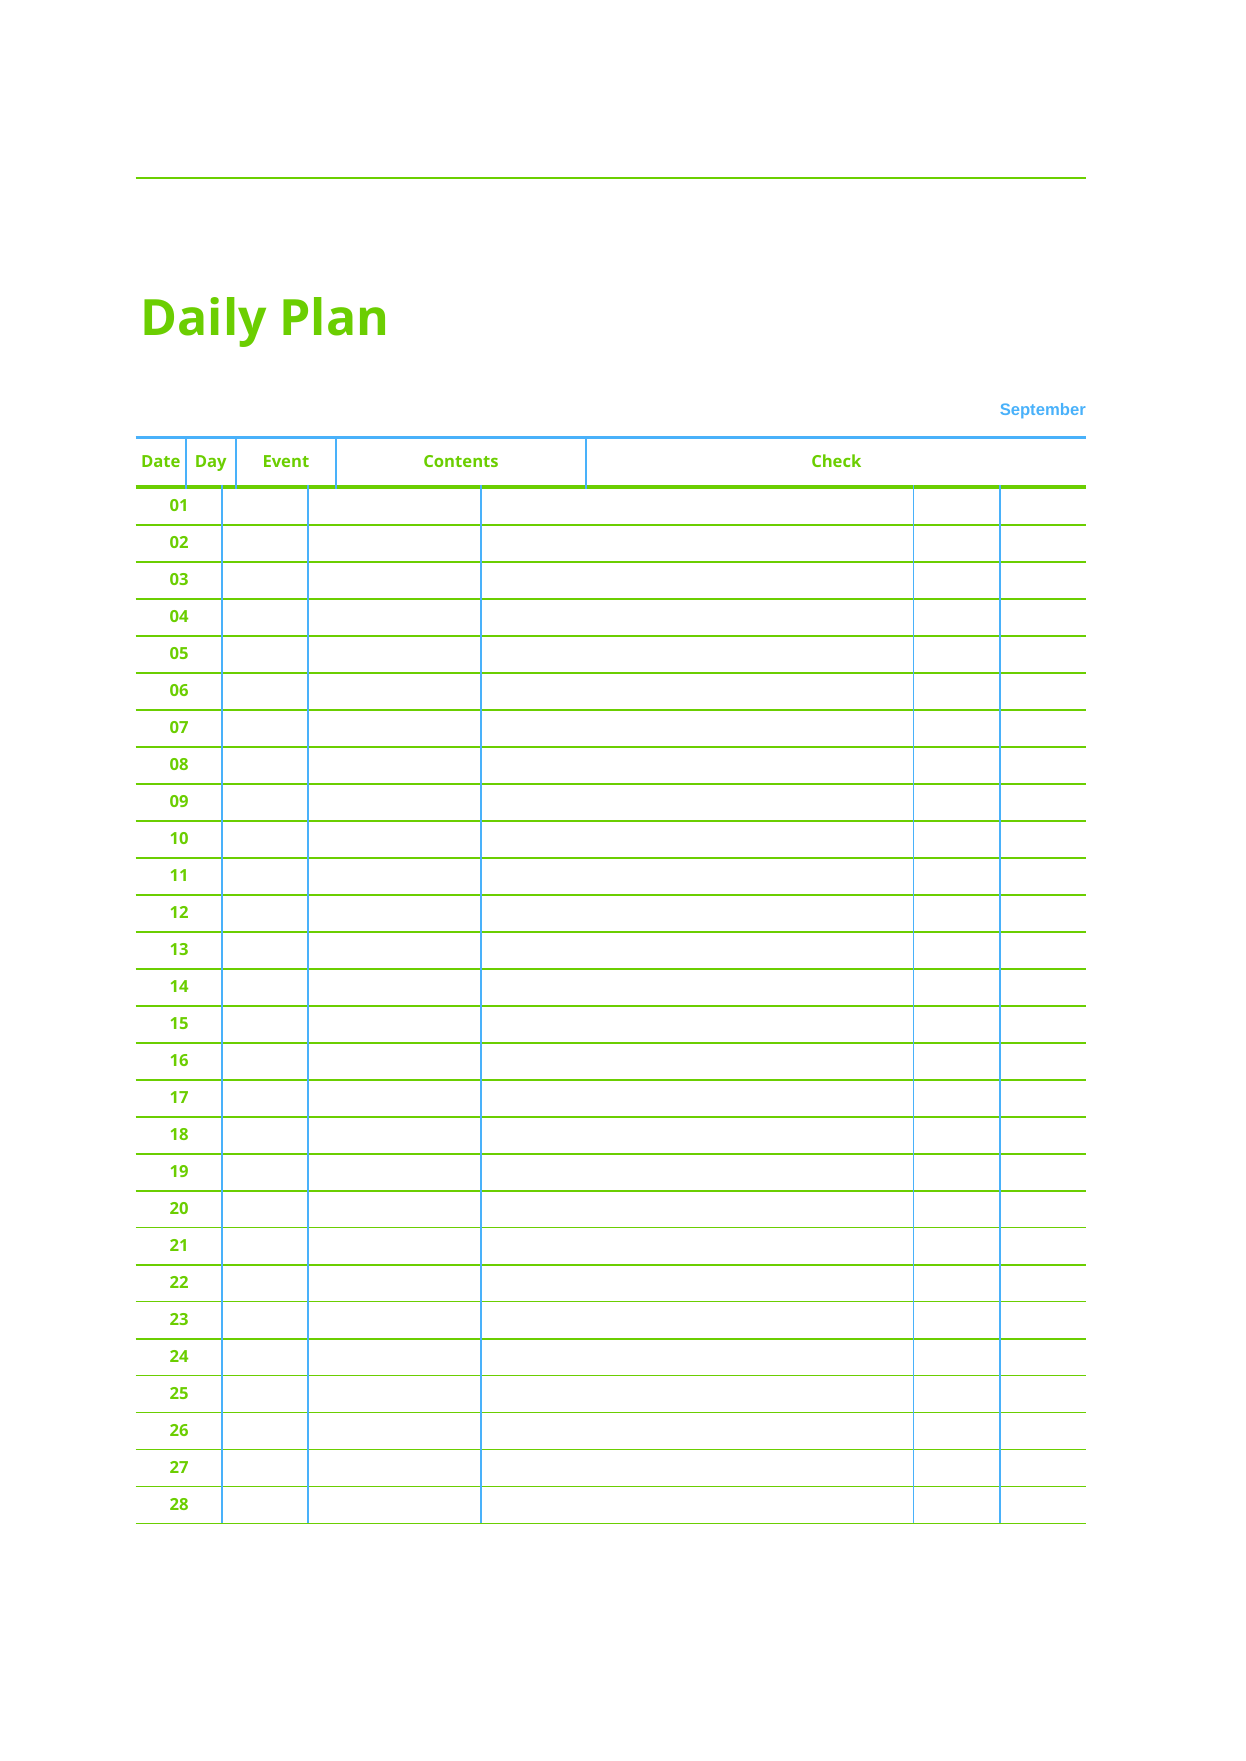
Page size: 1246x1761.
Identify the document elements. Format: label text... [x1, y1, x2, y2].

table_cell [914, 600, 999, 635]
table_cell [914, 563, 999, 598]
table_cell [1001, 1007, 1086, 1042]
table_cell [1001, 970, 1086, 1005]
table_cell [482, 748, 913, 783]
table_cell [309, 1413, 480, 1448]
table_header Daily Plan [136, 179, 942, 429]
table_cell [1001, 896, 1086, 931]
table_cell 18 [136, 1118, 221, 1153]
table_cell [309, 970, 480, 1005]
table_cell [309, 1376, 480, 1412]
table_cell [309, 1081, 480, 1116]
table_cell [482, 1450, 913, 1486]
table_cell 13 [136, 933, 221, 968]
table_cell [482, 1340, 913, 1374]
table_cell [1001, 489, 1086, 524]
table_cell [482, 970, 913, 1005]
table_cell 06 [136, 674, 221, 709]
table_cell [223, 563, 307, 598]
table_cell [1001, 1340, 1086, 1374]
table_cell [309, 822, 480, 857]
table_cell [1001, 785, 1086, 820]
table_cell [223, 1413, 307, 1448]
table_cell [309, 1155, 480, 1190]
table_cell [1001, 1450, 1086, 1486]
table_cell [309, 1044, 480, 1079]
table_cell [309, 1118, 480, 1153]
table_cell [1001, 822, 1086, 857]
table_cell [482, 1413, 913, 1448]
table_cell [482, 1302, 913, 1338]
table_cell [914, 526, 999, 561]
table_header September [943, 179, 1086, 429]
table_cell [914, 1302, 999, 1338]
table_cell [309, 785, 480, 820]
table_cell [223, 785, 307, 820]
table_cell 20 [136, 1192, 221, 1227]
table_cell [482, 711, 913, 746]
table_cell [914, 711, 999, 746]
table_cell [223, 748, 307, 783]
table_cell [914, 1376, 999, 1412]
table_cell [309, 859, 480, 894]
table_cell 16 [136, 1044, 221, 1079]
table_cell [914, 1118, 999, 1153]
table_cell [482, 822, 913, 857]
table_cell [482, 637, 913, 672]
table_cell [223, 600, 307, 635]
table_cell [1001, 1192, 1086, 1227]
table_cell 12 [136, 896, 221, 931]
table_cell [914, 1228, 999, 1264]
table_cell 14 [136, 970, 221, 1005]
table_cell [482, 1007, 913, 1042]
table_cell [1001, 1487, 1086, 1522]
table_cell [914, 970, 999, 1005]
table_cell [1001, 1155, 1086, 1190]
table_cell [482, 1044, 913, 1079]
table_cell [1001, 1228, 1086, 1264]
table_cell [223, 1118, 307, 1153]
table_cell [1001, 711, 1086, 746]
table_cell [309, 563, 480, 598]
table_cell [1001, 563, 1086, 598]
table_cell 02 [136, 526, 221, 561]
table_cell [1001, 1044, 1086, 1079]
table_cell [1001, 859, 1086, 894]
table_cell [482, 1228, 913, 1264]
table_cell [309, 1302, 480, 1338]
table_cell [482, 600, 913, 635]
table_cell [309, 1007, 480, 1042]
table_cell [1001, 600, 1086, 635]
table_cell [309, 1340, 480, 1374]
table_cell [309, 1266, 480, 1301]
table_cell [1001, 1302, 1086, 1338]
table_cell [223, 1450, 307, 1486]
table_cell [223, 1302, 307, 1338]
table_cell [1001, 526, 1086, 561]
table_cell [482, 896, 913, 931]
table_cell [914, 1044, 999, 1079]
table_cell 26 [136, 1413, 221, 1448]
table_cell [914, 489, 999, 524]
table_cell [482, 489, 913, 524]
table_header Check [587, 439, 1086, 485]
table_header Day [187, 439, 235, 485]
table_cell 23 [136, 1302, 221, 1338]
table_cell [223, 1487, 307, 1522]
table_cell [1001, 674, 1086, 709]
table_cell 25 [136, 1376, 220, 1412]
table_cell [914, 1340, 999, 1374]
table_cell [309, 933, 480, 968]
table_cell [1001, 748, 1086, 783]
table_cell [914, 1450, 999, 1486]
table_cell [482, 1376, 913, 1412]
table_cell [223, 1155, 307, 1190]
table_cell [482, 859, 913, 894]
table_cell [914, 896, 999, 931]
table_header Event [237, 439, 335, 485]
table_cell 08 [136, 748, 221, 783]
table_cell [1001, 1266, 1086, 1301]
table_cell [309, 711, 480, 746]
table_cell [482, 933, 913, 968]
table_cell [482, 1487, 913, 1522]
table_cell [482, 563, 913, 598]
table_cell [309, 1228, 480, 1264]
table_cell [914, 859, 999, 894]
table_cell [1001, 933, 1086, 968]
table_cell [914, 1266, 999, 1301]
table_cell 05 [136, 637, 221, 672]
table_cell [223, 1192, 307, 1227]
table_cell [223, 489, 307, 524]
table_cell 19 [136, 1155, 221, 1190]
table_cell [914, 933, 999, 968]
table_cell [1001, 1376, 1086, 1412]
table_cell [223, 711, 307, 746]
table_cell [223, 526, 307, 561]
table_header Contents [337, 439, 585, 485]
table_cell [1001, 1413, 1086, 1448]
table_cell [223, 674, 307, 709]
table_cell 17 [136, 1081, 221, 1116]
table_cell 27 [136, 1450, 221, 1486]
table_cell [482, 785, 913, 820]
table_cell [223, 970, 307, 1005]
table_cell 24 [136, 1340, 221, 1374]
table_cell [223, 1228, 307, 1264]
table_cell [223, 1340, 307, 1374]
table_cell [914, 1081, 999, 1116]
table_cell [482, 674, 913, 709]
table_cell [482, 1192, 913, 1227]
table_cell [482, 526, 913, 561]
table_cell [482, 1266, 913, 1301]
table_cell [223, 896, 307, 931]
table_cell [223, 1376, 307, 1412]
table_cell [914, 1007, 999, 1042]
table_cell [223, 933, 307, 968]
table_cell [914, 1155, 999, 1190]
table_cell [1001, 1081, 1086, 1116]
table_cell 15 [136, 1007, 221, 1042]
table_cell [914, 1487, 999, 1522]
table_cell 03 [136, 563, 221, 598]
table_cell [223, 1044, 307, 1079]
table_cell [914, 1413, 999, 1448]
table_cell 04 [136, 600, 221, 635]
table_cell 01 [136, 489, 221, 524]
table_cell [1001, 637, 1086, 672]
table_cell [914, 1192, 999, 1227]
table_cell [914, 674, 999, 709]
table_cell [309, 489, 480, 524]
table_cell [914, 637, 999, 672]
table_cell 10 [136, 822, 221, 857]
table_cell [223, 859, 307, 894]
table_header Date [136, 439, 185, 485]
table_cell [482, 1155, 913, 1190]
table_cell [482, 1118, 913, 1153]
table_cell 21 [136, 1228, 221, 1264]
table_cell [309, 1487, 480, 1522]
table_cell 09 [136, 785, 221, 820]
table_cell [309, 637, 480, 672]
table_cell 28 [136, 1487, 221, 1522]
table_cell [223, 1266, 307, 1301]
table_cell [223, 1007, 307, 1042]
table_cell 07 [136, 711, 221, 746]
table_cell [309, 748, 480, 783]
table_cell [223, 822, 307, 857]
table_cell [309, 674, 480, 709]
table_cell [309, 600, 480, 635]
table_cell [309, 896, 480, 931]
table_cell [223, 637, 307, 672]
table_cell [914, 748, 999, 783]
table_cell [1001, 1118, 1086, 1153]
table_cell [309, 1450, 480, 1486]
table_cell [914, 822, 999, 857]
table_cell [482, 1081, 913, 1116]
table_cell [914, 785, 999, 820]
table_cell [309, 526, 480, 561]
table_cell 22 [136, 1266, 221, 1301]
table_cell [223, 1081, 307, 1116]
table_cell 11 [136, 859, 221, 894]
table_cell [309, 1192, 480, 1227]
